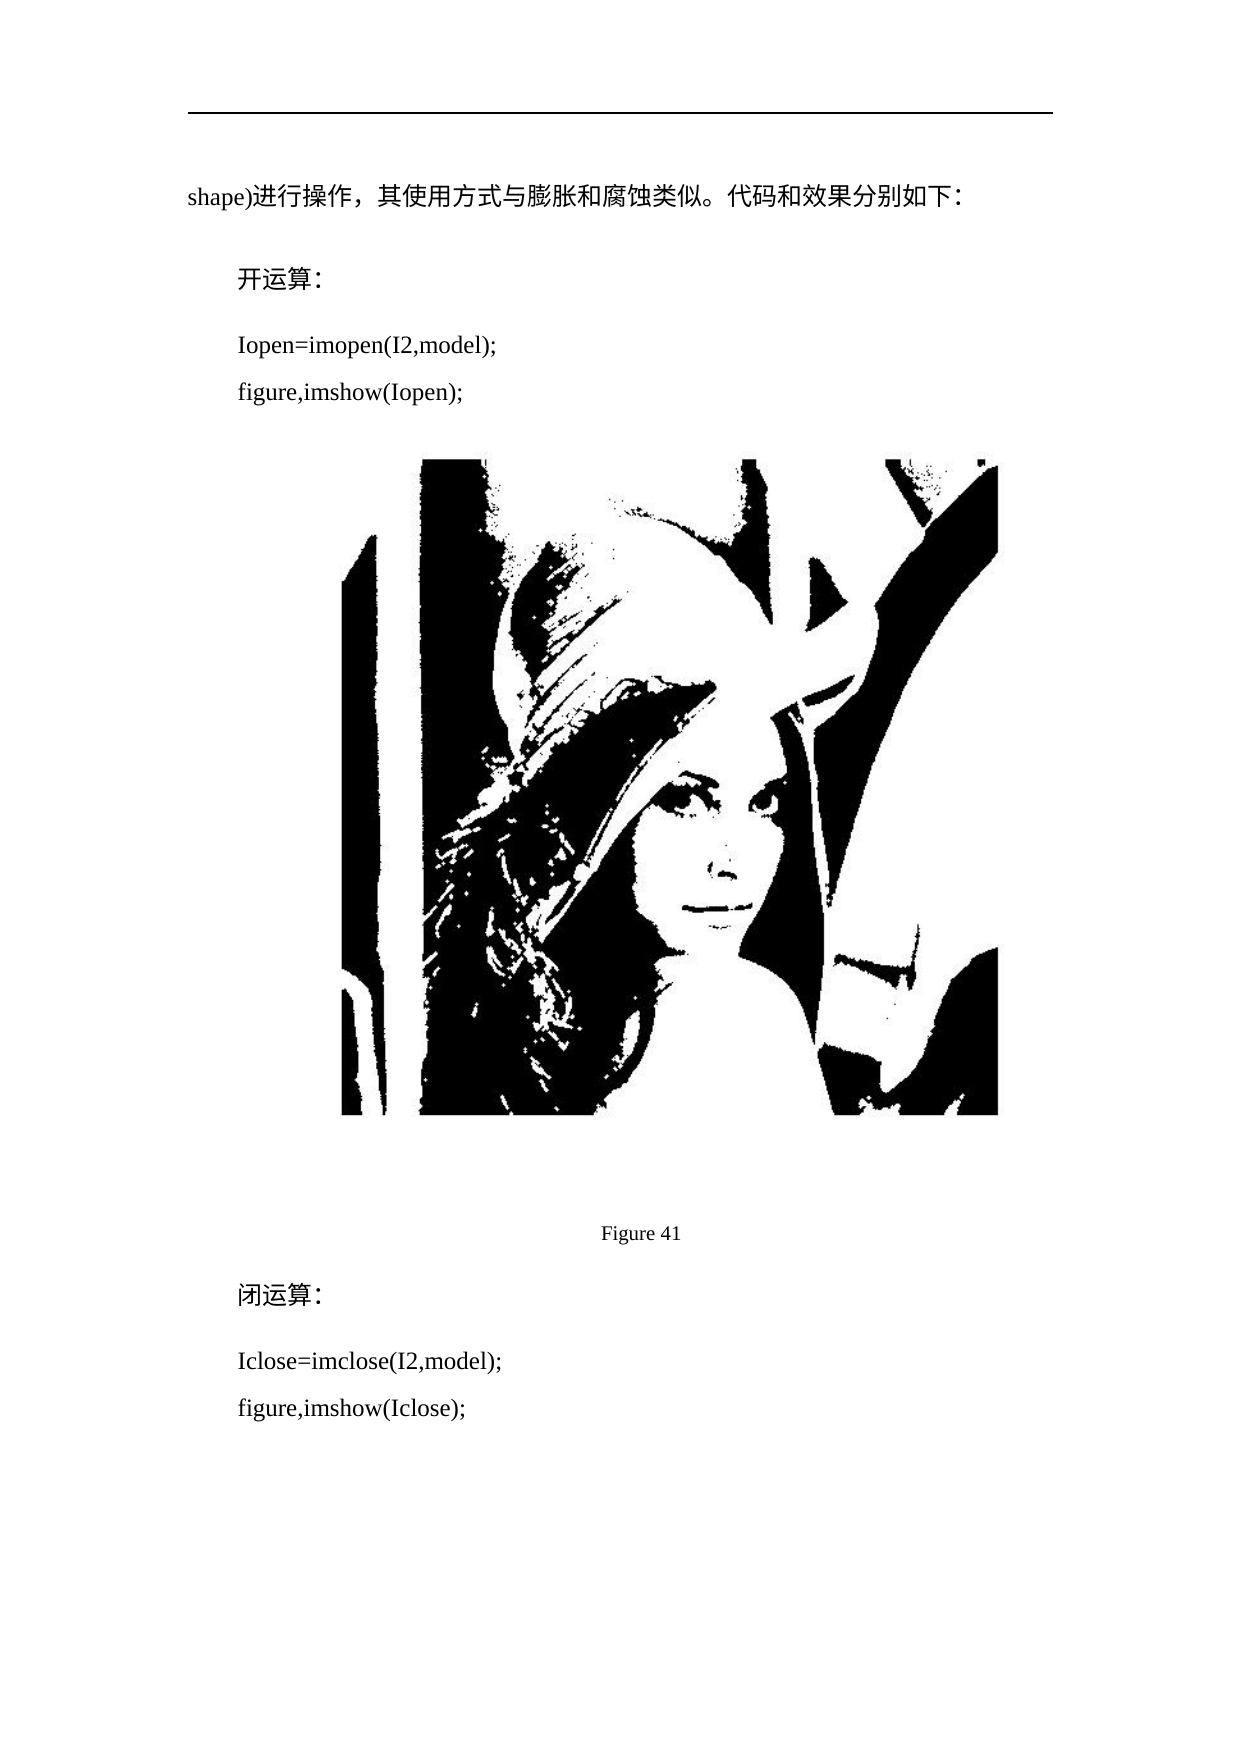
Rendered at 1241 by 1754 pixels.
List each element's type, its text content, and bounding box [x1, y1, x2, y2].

text 闭运算： [187, 1261, 1053, 1326]
picture [237, 422, 1103, 1187]
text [187, 162, 1053, 227]
text figure,imshow(Iopen); [187, 375, 1053, 408]
text Iclose=imclose(I2,model); [187, 1344, 1053, 1376]
text Figure 41 [187, 1216, 1053, 1249]
text Iopen=imopen(I2,model); [187, 328, 1053, 361]
text 开运算： [187, 245, 1053, 310]
text figure,imshow(Iclose); [187, 1391, 1053, 1423]
